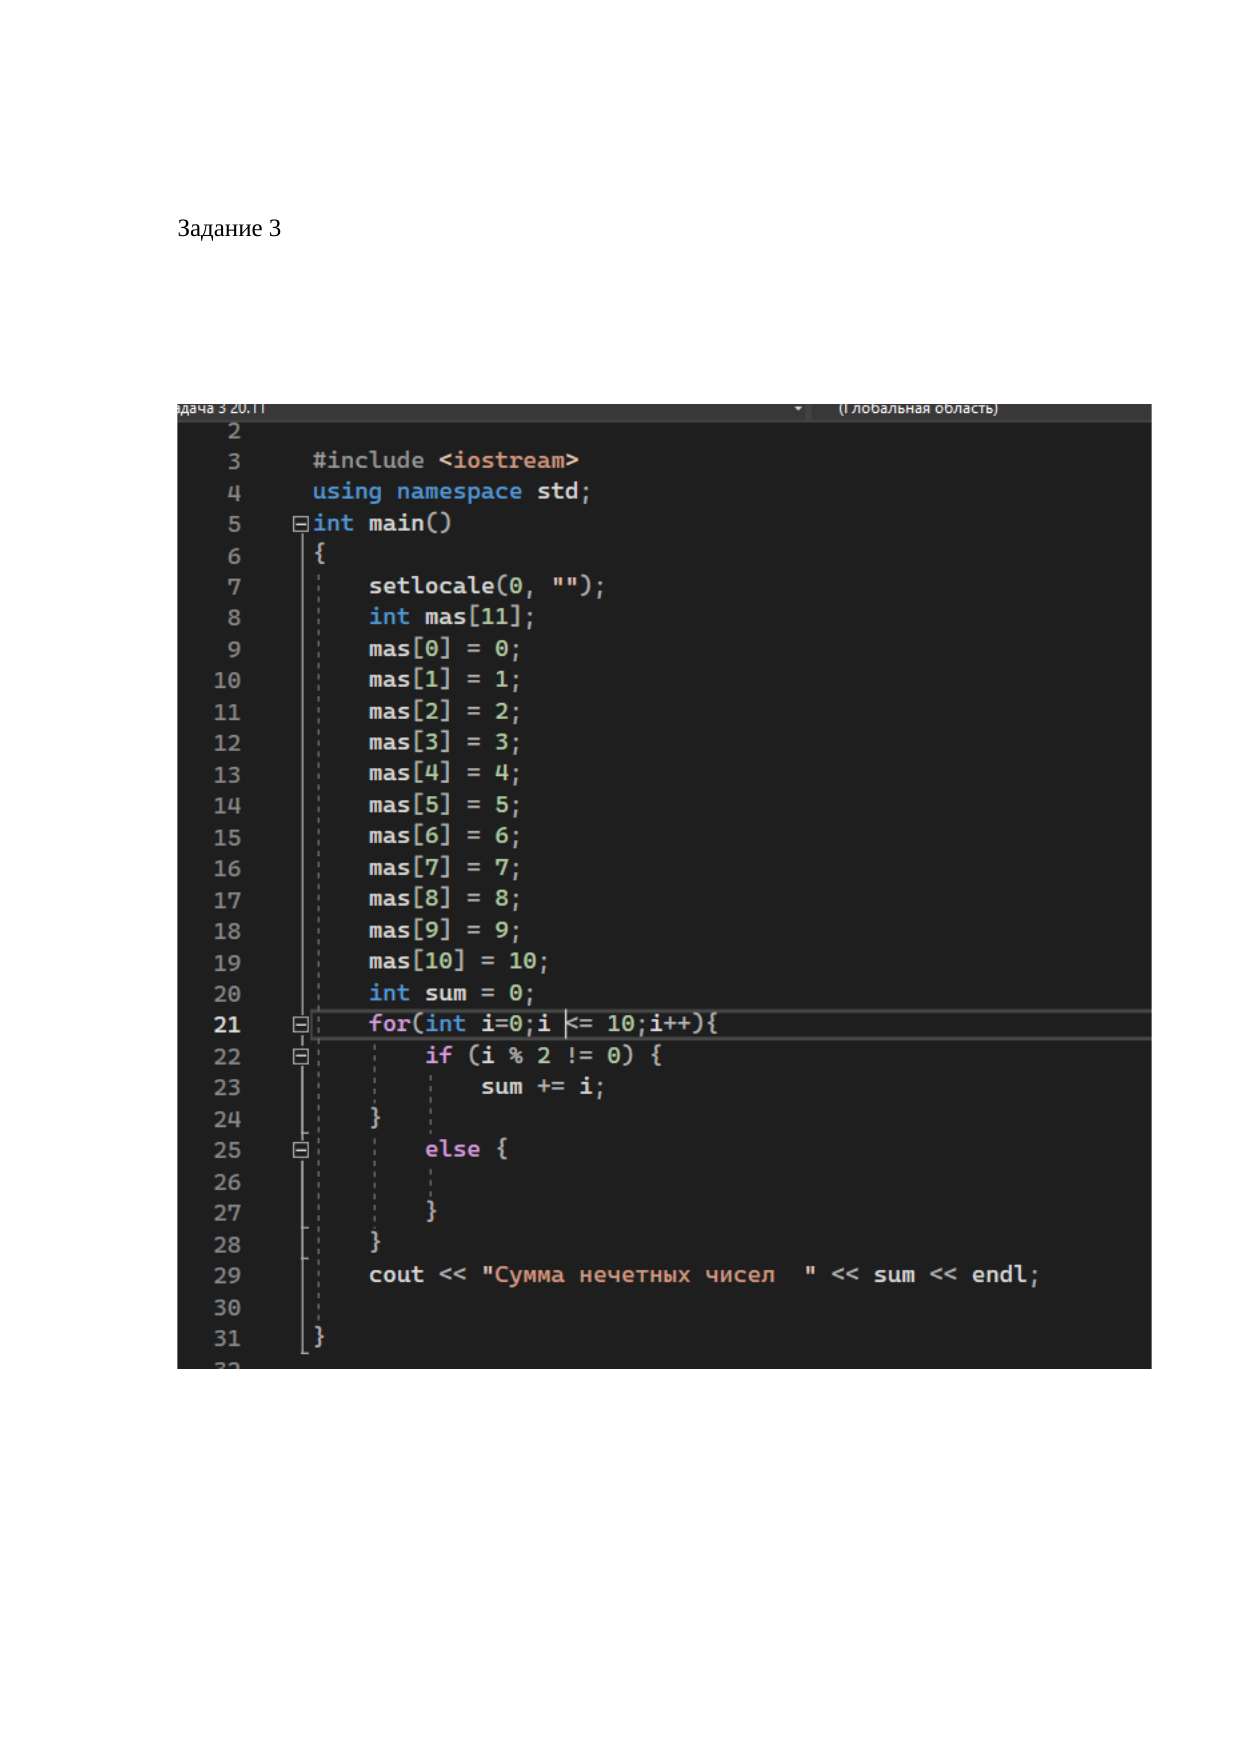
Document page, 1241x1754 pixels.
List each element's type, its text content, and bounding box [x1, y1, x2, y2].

picture [177, 404, 1152, 1369]
text Задание 3 [177, 213, 1152, 242]
